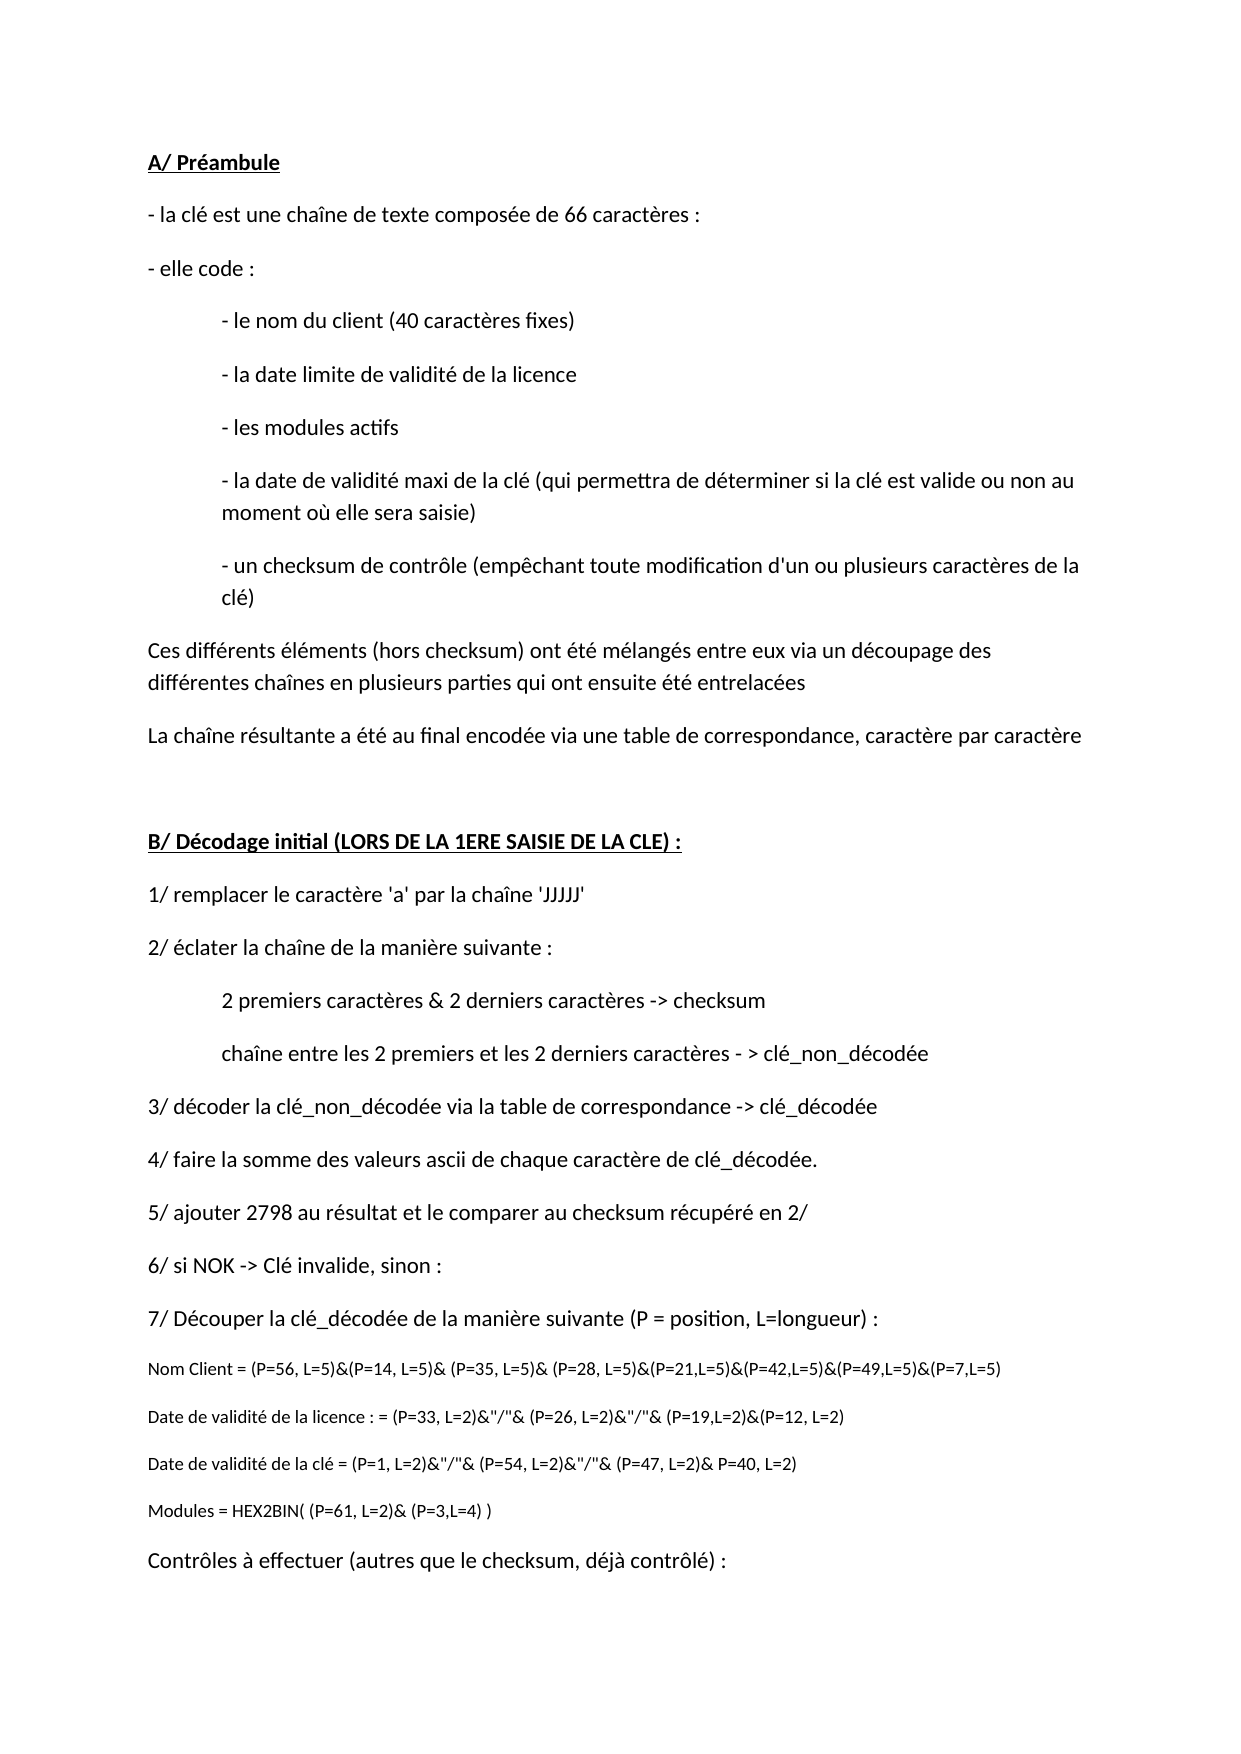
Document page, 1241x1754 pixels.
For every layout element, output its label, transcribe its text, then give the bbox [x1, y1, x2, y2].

text B/ Décodage initial (LORS DE LA 1ERE SAISIE DE LA CLE) : [148, 827, 1093, 855]
text 7/ Découper la clé_décodée de la manière suivante (P = position, L=longueur) : [148, 1304, 1093, 1333]
text 5/ ajouter 2798 au résultat et le comparer au checksum récupéré en 2/ [148, 1198, 1093, 1227]
text Date de validité de la clé = (P=1, L=2)&"/"& (P=54, L=2)&"/"& (P=47, L=2)& P=40, L=2) [148, 1452, 1093, 1475]
text - la clé est une chaîne de texte composée de 66 caractères : [148, 201, 1093, 229]
text La chaîne résultante a été au final encodée via une table de correspondance, caractère par caractère [148, 721, 1093, 749]
text Modules = HEX2BIN( (P=61, L=2)& (P=3,L=4) ) [148, 1499, 1093, 1522]
text - les modules actifs [148, 413, 1093, 441]
text A/ Préambule [148, 148, 1093, 176]
text 2/ éclater la chaîne de la manière suivante : [148, 933, 1093, 961]
text chaîne entre les 2 premiers et les 2 derniers caractères - > clé_non_décodée [148, 1039, 1093, 1067]
text - un checksum de contrôle (empêchant toute modification d'un ou plusieurs caractères de la clé) [148, 551, 1093, 611]
text 3/ décoder la clé_non_décodée via la table de correspondance -> clé_décodée [148, 1092, 1093, 1121]
text - la date limite de validité de la licence [148, 360, 1093, 388]
text Nom Client = (P=56, L=5)&(P=14, L=5)& (P=35, L=5)& (P=28, L=5)&(P=21,L=5)&(P=42,L=5)&(P=49,L=5)&(P=7,L=5) [148, 1358, 1093, 1381]
text Ces différents éléments (hors checksum) ont été mélangés entre eux via un découpage des différentes chaînes en plusieurs parties qui ont ensuite été entrelacées [148, 636, 1093, 696]
text - la date de validité maxi de la clé (qui permettra de déterminer si la clé est valide ou non au moment où elle sera saisie) [148, 466, 1093, 526]
text - elle code : [148, 254, 1093, 282]
text 2 premiers caractères & 2 derniers caractères -> checksum [148, 986, 1093, 1014]
text Contrôles à effectuer (autres que le checksum, déjà contrôlé) : [148, 1546, 1093, 1574]
text 1/ remplacer le caractère 'a' par la chaîne 'JJJJJ' [148, 880, 1093, 908]
text 4/ faire la somme des valeurs ascii de chaque caractère de clé_décodée. [148, 1146, 1093, 1173]
text 6/ si NOK -> Clé invalide, sinon : [148, 1252, 1093, 1279]
text Date de validité de la licence : = (P=33, L=2)&"/"& (P=26, L=2)&"/"& (P=19,L=2)&(P=12, L=2) [148, 1405, 1093, 1428]
text - le nom du client (40 caractères fixes) [148, 307, 1093, 335]
